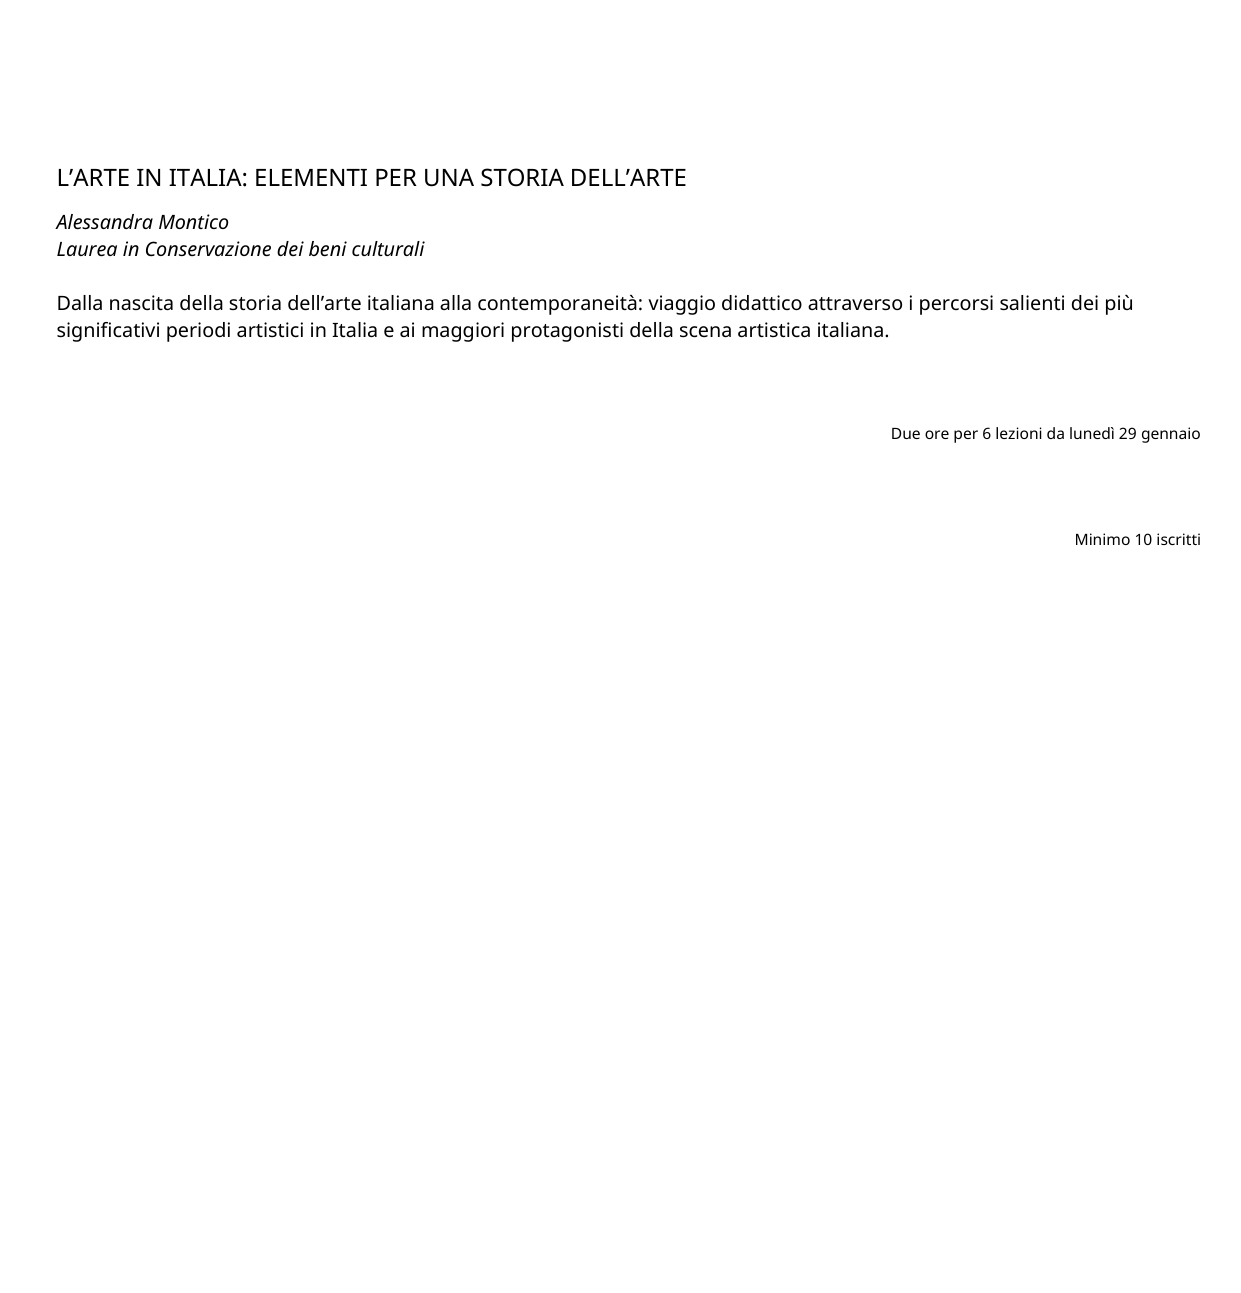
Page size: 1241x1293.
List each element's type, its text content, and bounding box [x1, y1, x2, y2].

text L’ARTE IN ITALIA: ELEMENTI PER UNA STORIA DELL’ARTE [56, 161, 1201, 194]
text Minimo 10 iscritti [56, 525, 1201, 550]
text Due ore per 6 lezioni da lunedì 29 gennaio [56, 418, 1201, 444]
text Laurea in Conservazione dei beni culturali [56, 235, 1201, 262]
text Alessandra Montico [56, 208, 1201, 235]
text Dalla nascita della storia dell’arte italiana alla contemporaneità: viaggio didattico attraverso i percorsi salienti dei più significativi periodi artistici in Italia e ai maggiori protagonisti della scena artistica italiana. [56, 289, 1201, 343]
